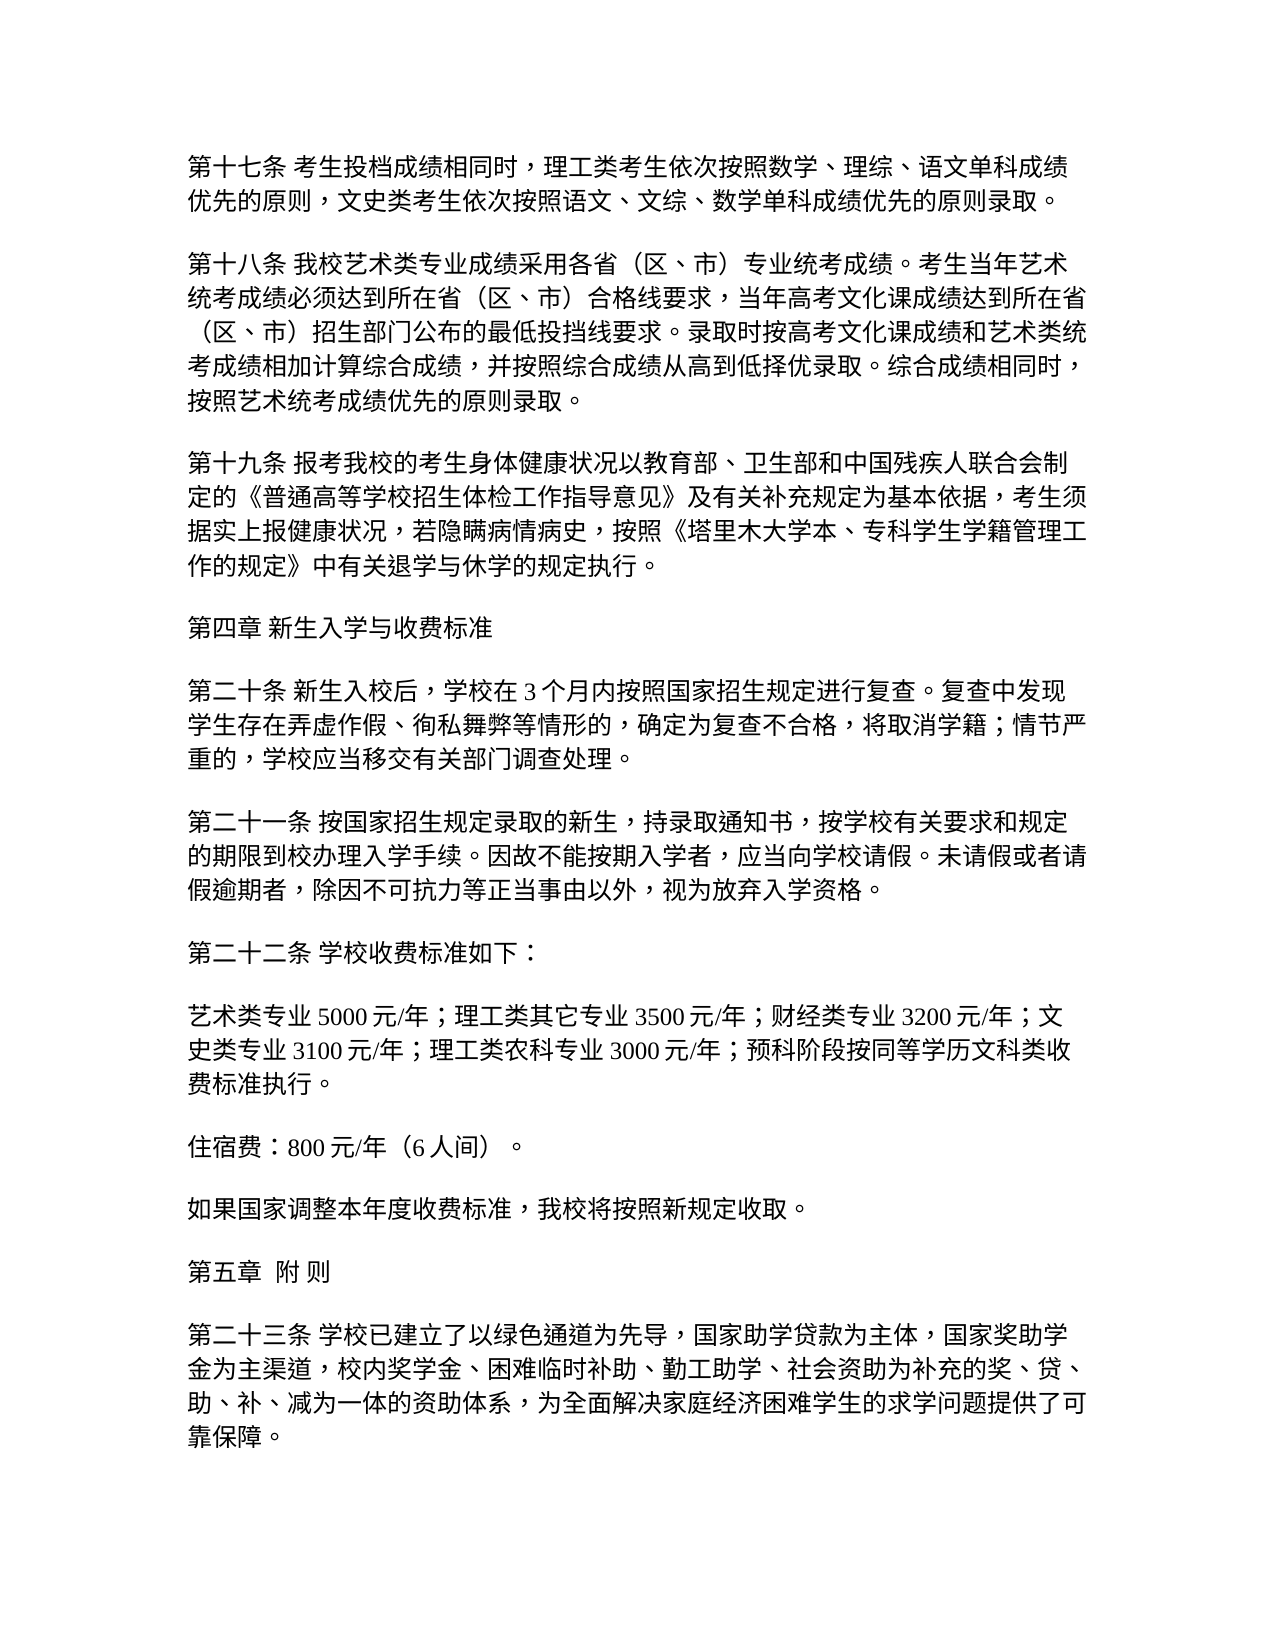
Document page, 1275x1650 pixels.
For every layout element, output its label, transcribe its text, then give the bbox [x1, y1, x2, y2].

text 艺术类专业5000元/年；理工类其它专业3500元/年；财经类专业3200元/年；文史类专业3100元/年；理工类农科专业3000元/年；预科阶段按同等学历文科类收费标准执行。 [187, 998, 1087, 1101]
text 第十九条 报考我校的考生身体健康状况以教育部、卫生部和中国残疾人联合会制定的《普通高等学校招生体检工作指导意见》及有关补充规定为基本依据，考生须据实上报健康状况，若隐瞒病情病史，按照《塔里木大学本、专科学生学籍管理工作的规定》中有关退学与休学的规定执行。 [187, 446, 1087, 582]
text 第二十一条 按国家招生规定录取的新生，持录取通知书，按学校有关要求和规定的期限到校办理入学手续。因故不能按期入学者，应当向学校请假。未请假或者请假逾期者，除因不可抗力等正当事由以外，视为放弃入学资格。 [187, 805, 1087, 907]
text 如果国家调整本年度收费标准，我校将按照新规定收取。 [187, 1192, 1087, 1226]
text 第十八条 我校艺术类专业成绩采用各省（区、市）专业统考成绩。考生当年艺术统考成绩必须达到所在省（区、市）合格线要求，当年高考文化课成绩达到所在省（区、市）招生部门公布的最低投挡线要求。录取时按高考文化课成绩和艺术类统考成绩相加计算综合成绩，并按照综合成绩从高到低择优录取。综合成绩相同时，按照艺术统考成绩优先的原则录取。 [187, 247, 1087, 417]
text 第二十三条 学校已建立了以绿色通道为先导，国家助学贷款为主体，国家奖助学金为主渠道，校内奖学金、困难临时补助、勤工助学、社会资助为补充的奖、贷、助、补、减为一体的资助体系，为全面解决家庭经济困难学生的求学问题提供了可靠保障。 [187, 1318, 1087, 1454]
text 第十七条 考生投档成绩相同时，理工类考生依次按照数学、理综、语文单科成绩优先的原则，文史类考生依次按照语文、文综、数学单科成绩优先的原则录取。 [187, 150, 1087, 218]
text 住宿费：800元/年（6人间）。 [187, 1129, 1087, 1163]
text 第二十条 新生入校后，学校在3个月内按照国家招生规定进行复查。复查中发现学生存在弄虚作假、徇私舞弊等情形的，确定为复查不合格，将取消学籍；情节严重的，学校应当移交有关部门调查处理。 [187, 674, 1087, 776]
text 第二十二条 学校收费标准如下： [187, 936, 1087, 970]
text 第五章 附 则 [187, 1255, 1087, 1289]
text 第四章 新生入学与收费标准 [187, 611, 1087, 645]
